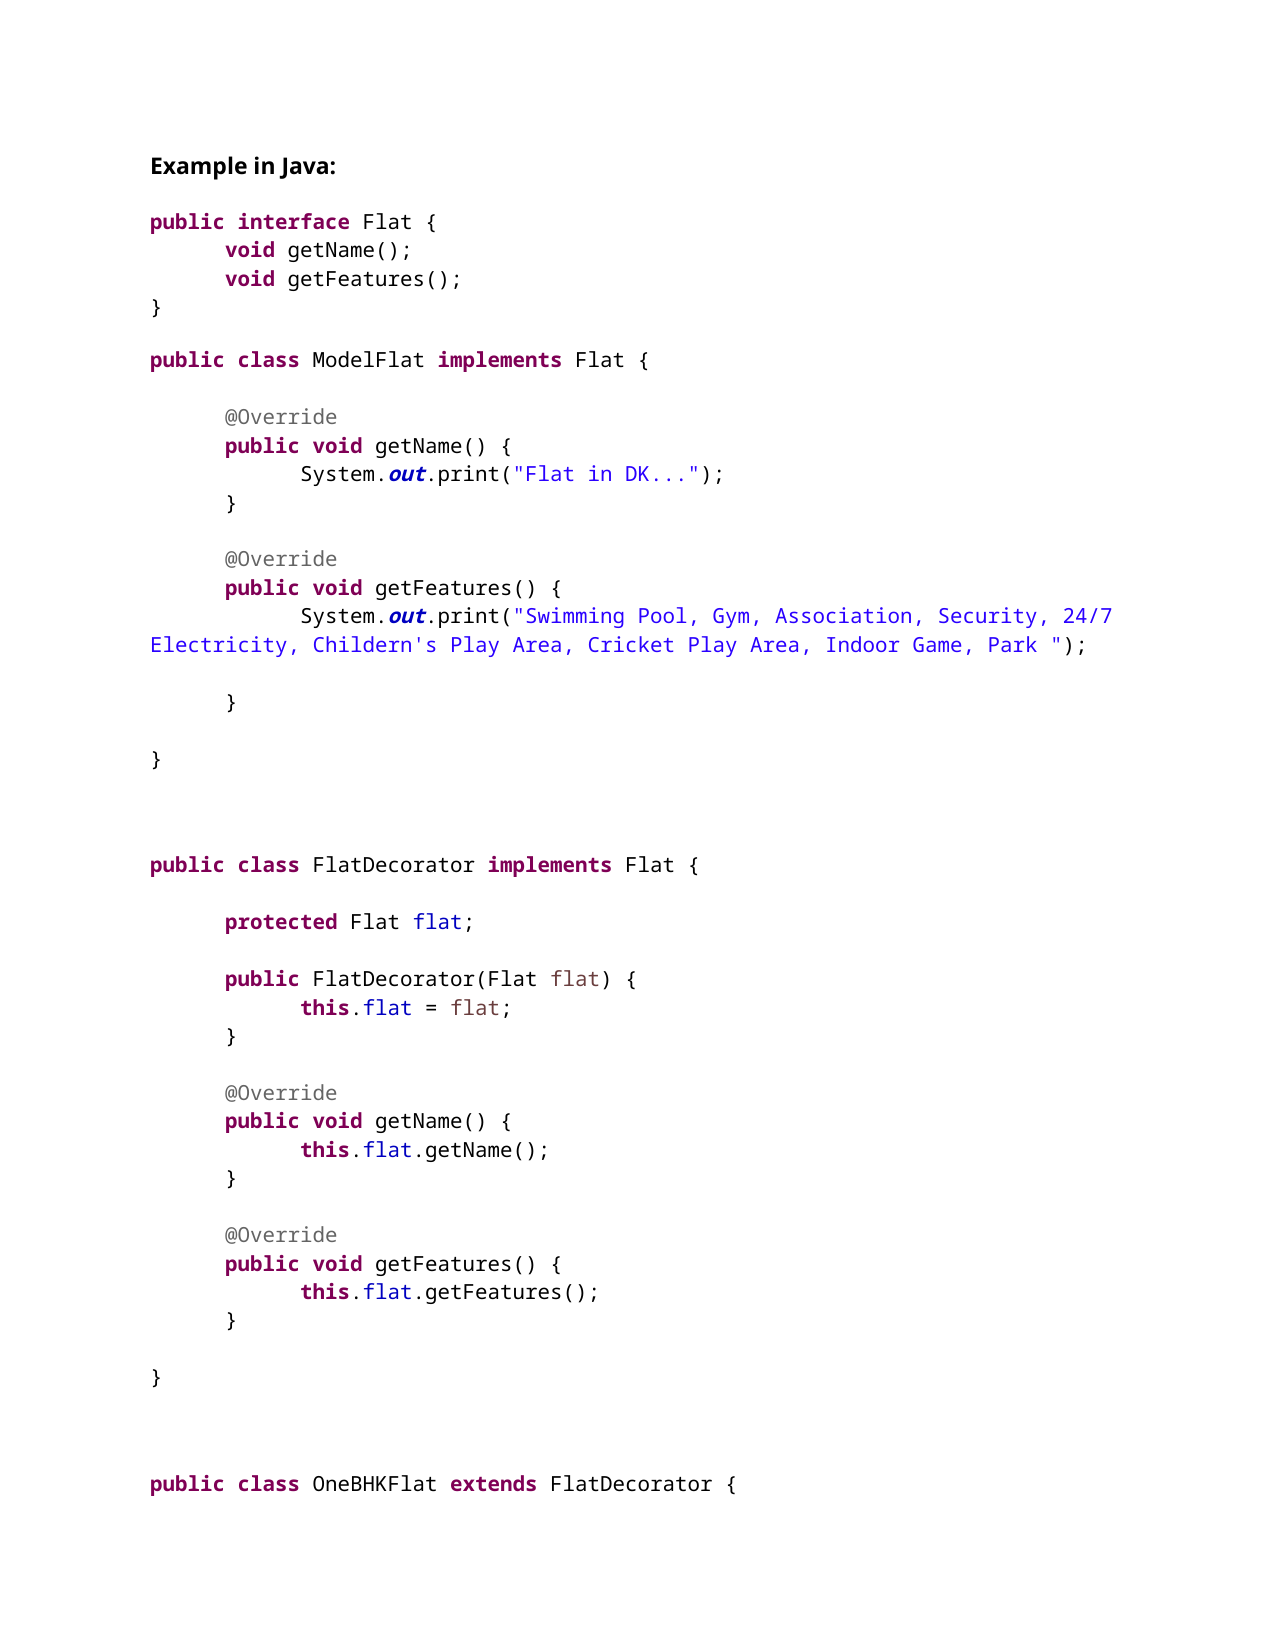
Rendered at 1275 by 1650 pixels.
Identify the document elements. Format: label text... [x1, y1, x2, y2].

text protected Flat flat; [150, 907, 1125, 936]
text this.flat.getName(); [150, 1135, 1125, 1163]
text } [150, 292, 1125, 321]
text System.out.print("Flat in DK..."); [150, 459, 1125, 488]
text public class FlatDecorator implements Flat { [150, 851, 1125, 879]
text System.out.print("Swimming Pool, Gym, Association, Security, 24/7 Electricity, Childern's Play Area, Cricket Play Area, Indoor Game, Park "); [150, 601, 1125, 658]
text void getFeatures(); [150, 264, 1125, 292]
text } [150, 1163, 1125, 1192]
text @Override [150, 1078, 1125, 1106]
text public interface Flat { [150, 207, 1125, 235]
text @Override [150, 544, 1125, 573]
text } [150, 488, 1125, 516]
text public void getName() { [150, 431, 1125, 459]
text @Override [150, 1220, 1125, 1249]
text Example in Java: [150, 150, 1125, 181]
text public void getName() { [150, 1106, 1125, 1135]
text } [150, 687, 1125, 715]
text public void getFeatures() { [150, 573, 1125, 601]
text this.flat = flat; [150, 993, 1125, 1021]
text public class OneBHKFlat extends FlatDecorator { [150, 1469, 1125, 1498]
text } [150, 744, 1125, 772]
text public void getFeatures() { [150, 1249, 1125, 1277]
text } [150, 1306, 1125, 1334]
text @Override [150, 402, 1125, 431]
text void getName(); [150, 235, 1125, 264]
text public FlatDecorator(Flat flat) { [150, 964, 1125, 993]
text } [150, 1021, 1125, 1049]
text this.flat.getFeatures(); [150, 1277, 1125, 1306]
text } [150, 1362, 1125, 1391]
text public class ModelFlat implements Flat { [150, 346, 1125, 374]
